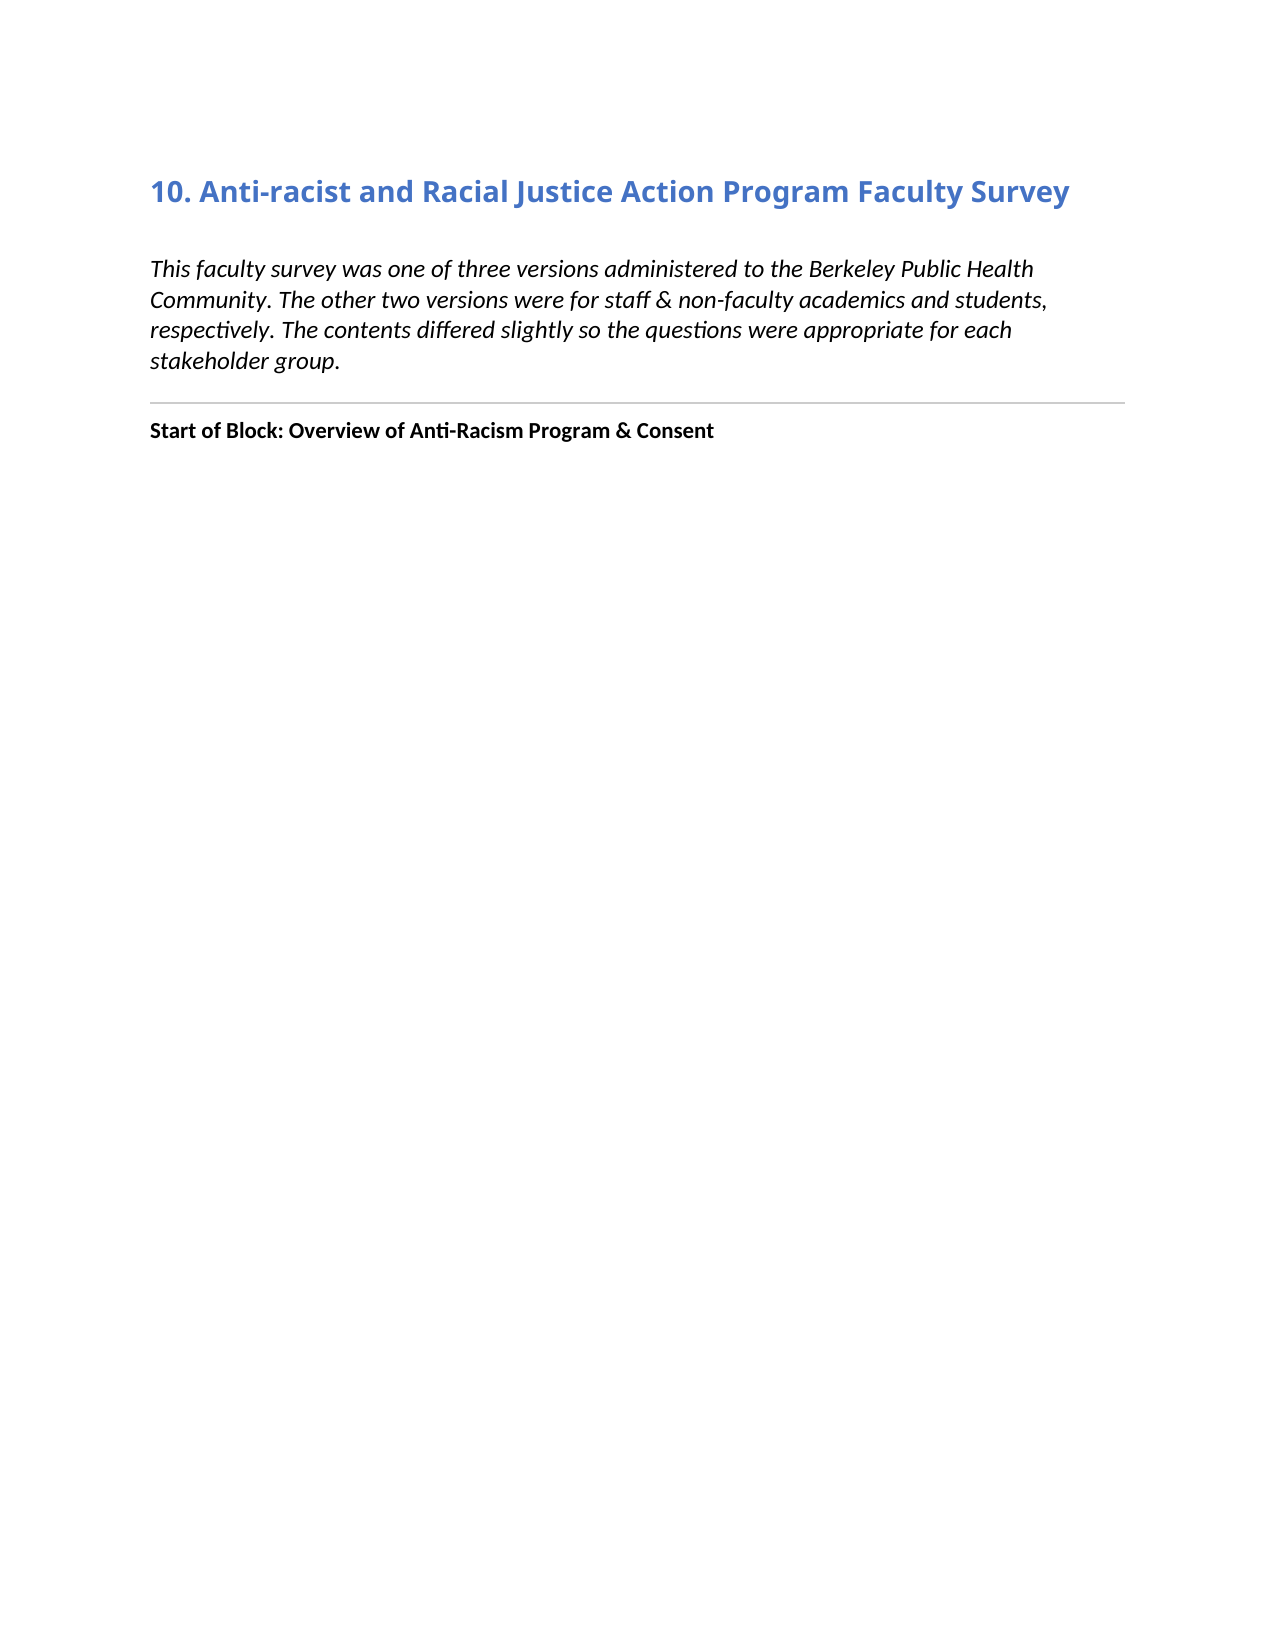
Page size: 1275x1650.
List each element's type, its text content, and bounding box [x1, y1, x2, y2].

subtitle 10. Anti-racist and Racial Justice Action Program Faculty Survey [150, 171, 1125, 211]
text This faculty survey was one of three versions administered to the Berkeley Public Health Community. The other two versions were for staff & non-faculty academics and students, respectively. The contents differed slightly so the questions were appropriate for each stakeholder group. [150, 253, 1125, 376]
text Start of Block: Overview of Anti-Racism Program & Consent [150, 417, 1125, 445]
